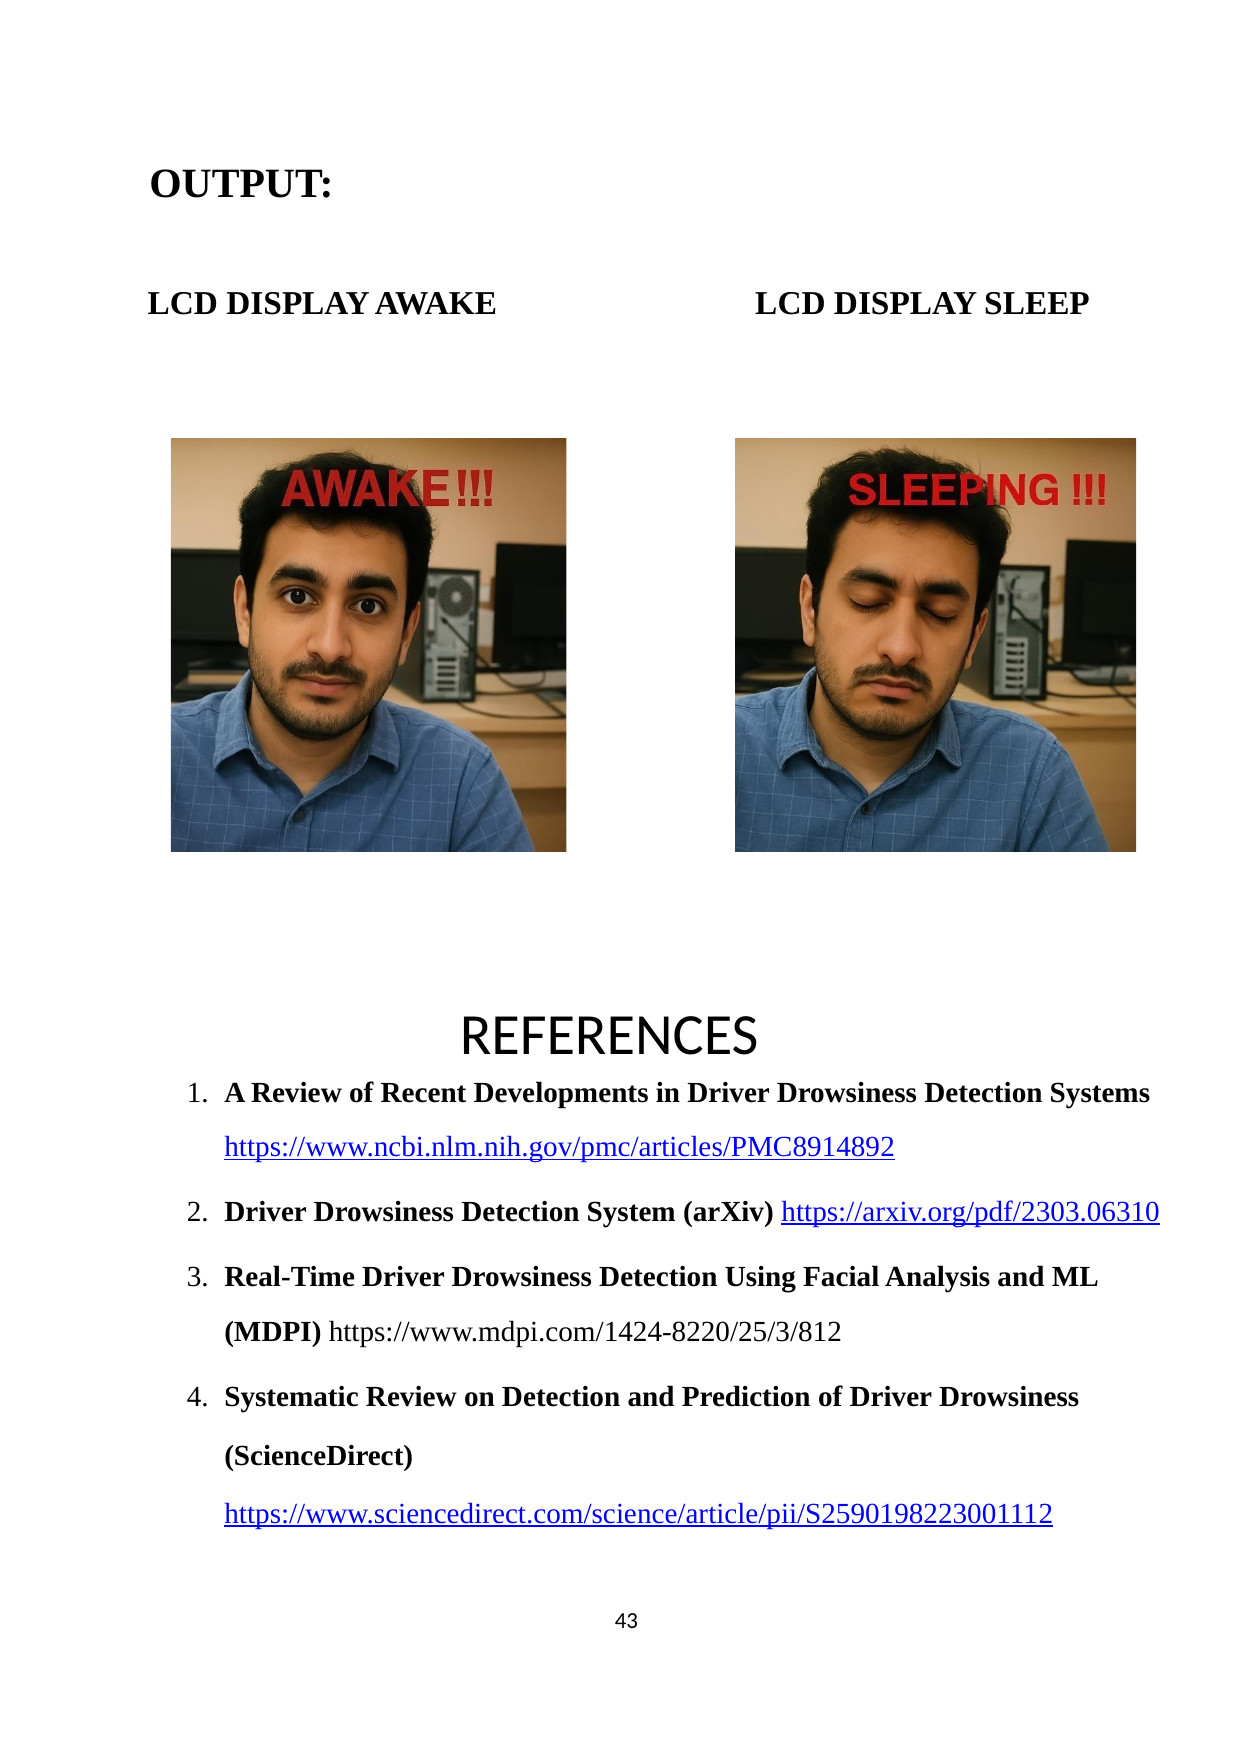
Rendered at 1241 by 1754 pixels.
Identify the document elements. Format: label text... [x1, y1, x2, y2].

list A Review of Recent Developments in Driver Drowsiness Detection Systems https://www.ncbi.nlm.nih.gov/pmc/articles/PMC8914892 [187, 1075, 1216, 1163]
picture [735, 438, 1137, 852]
list Real-Time Driver Drowsiness Detection Using Facial Analysis and ML [187, 1259, 1216, 1292]
picture [170, 438, 567, 852]
list Systematic Review on Detection and Prediction of Driver Drowsiness (ScienceDirect) https://www.sciencedirect.com/science/article/pii/S2590198223001112 [187, 1379, 1216, 1530]
text OUTPUT: [149, 159, 1216, 207]
list Driver Drowsiness Detection System (arXiv) https://arxiv.org/pdf/2303.06310 [187, 1194, 1216, 1228]
text (MDPI) https://www.mdpi.com/1424-8220/25/3/812 [224, 1314, 1189, 1348]
subtitle REFERENCES [149, 998, 1216, 1069]
subtitle LCD DISPLAY AWAKE LCD DISPLAY SLEEP [147, 283, 1216, 321]
